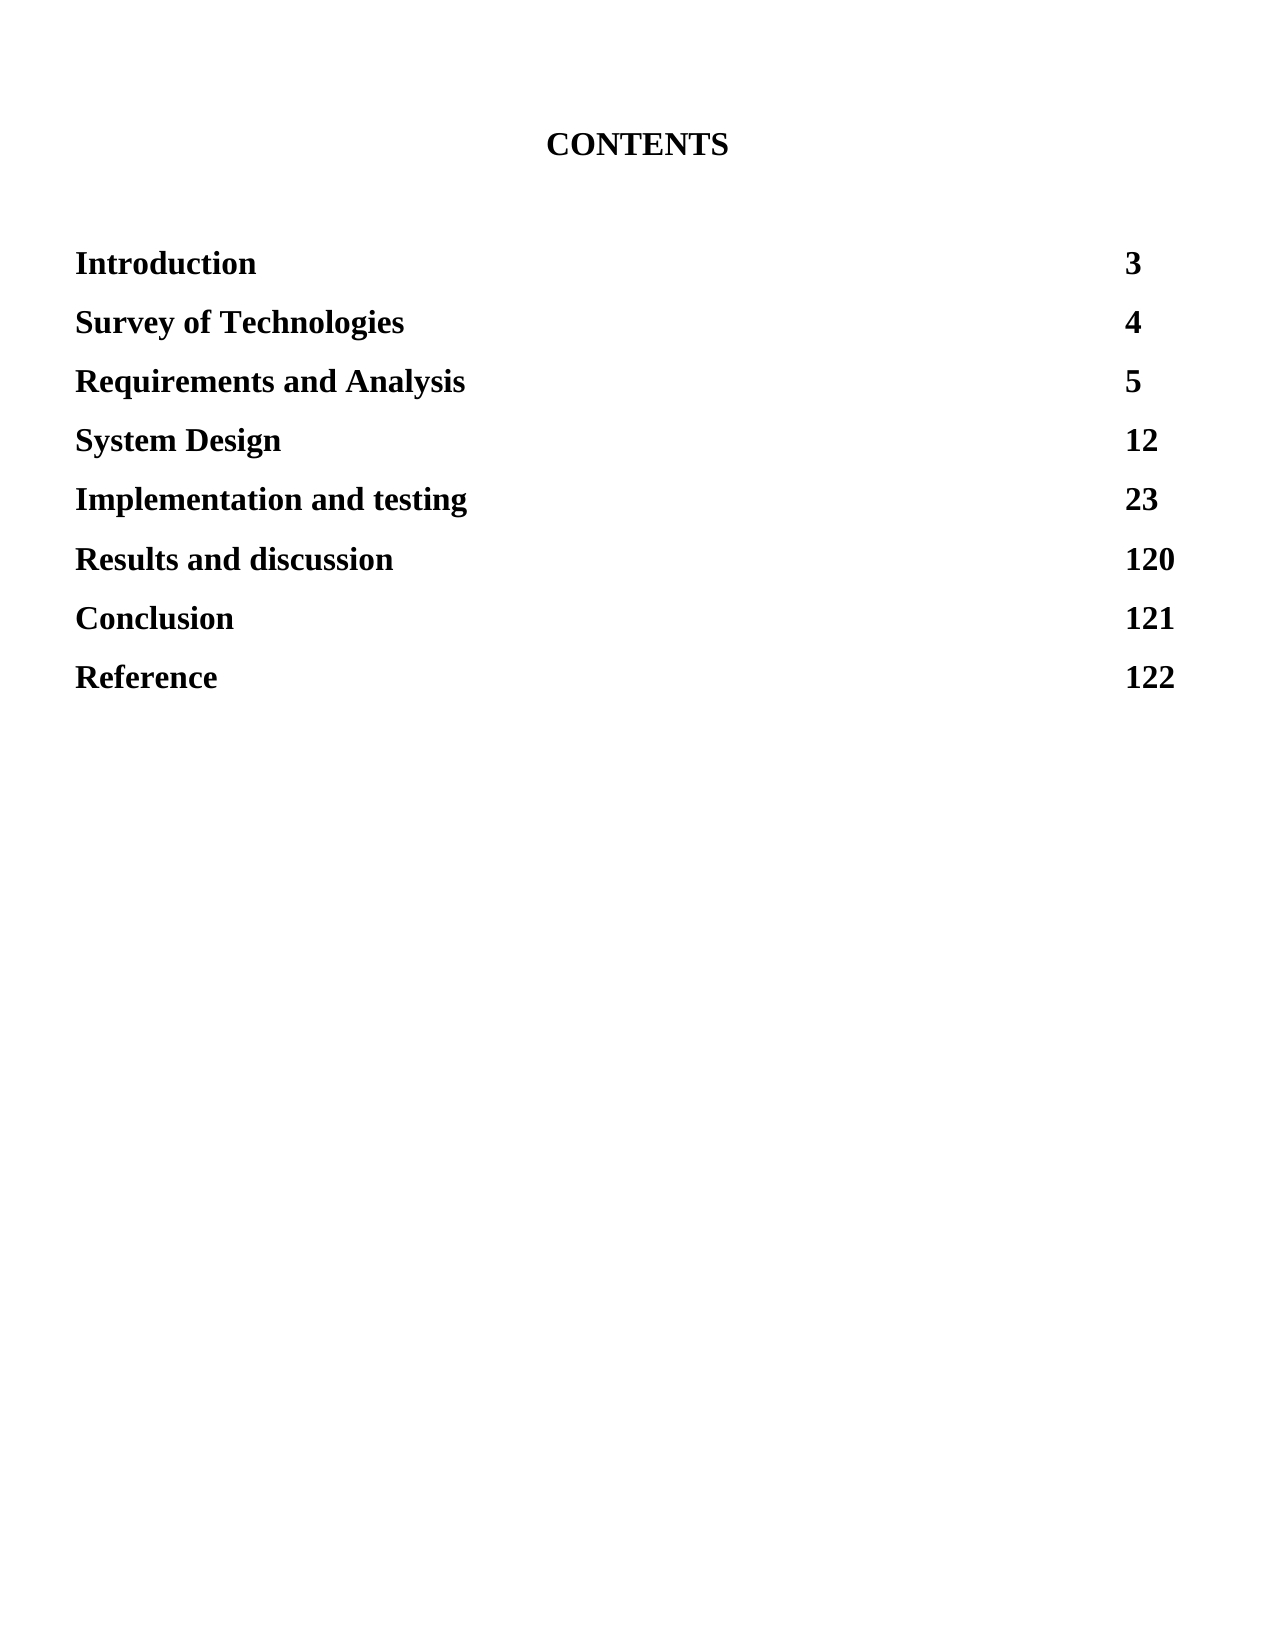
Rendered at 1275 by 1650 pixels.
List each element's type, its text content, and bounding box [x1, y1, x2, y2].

text System Design 12 [75, 420, 1200, 459]
text Implementation and testing 23 [75, 479, 1200, 518]
text Conclusion 121 [75, 598, 1200, 636]
text Survey of Technologies 4 [75, 302, 1200, 340]
text Results and discussion 120 [75, 539, 1200, 577]
text CONTENTS [75, 124, 1200, 163]
text Introduction 3 [75, 243, 1200, 281]
text Requirements and Analysis 5 [75, 361, 1200, 399]
text Reference 122 [75, 657, 1200, 695]
